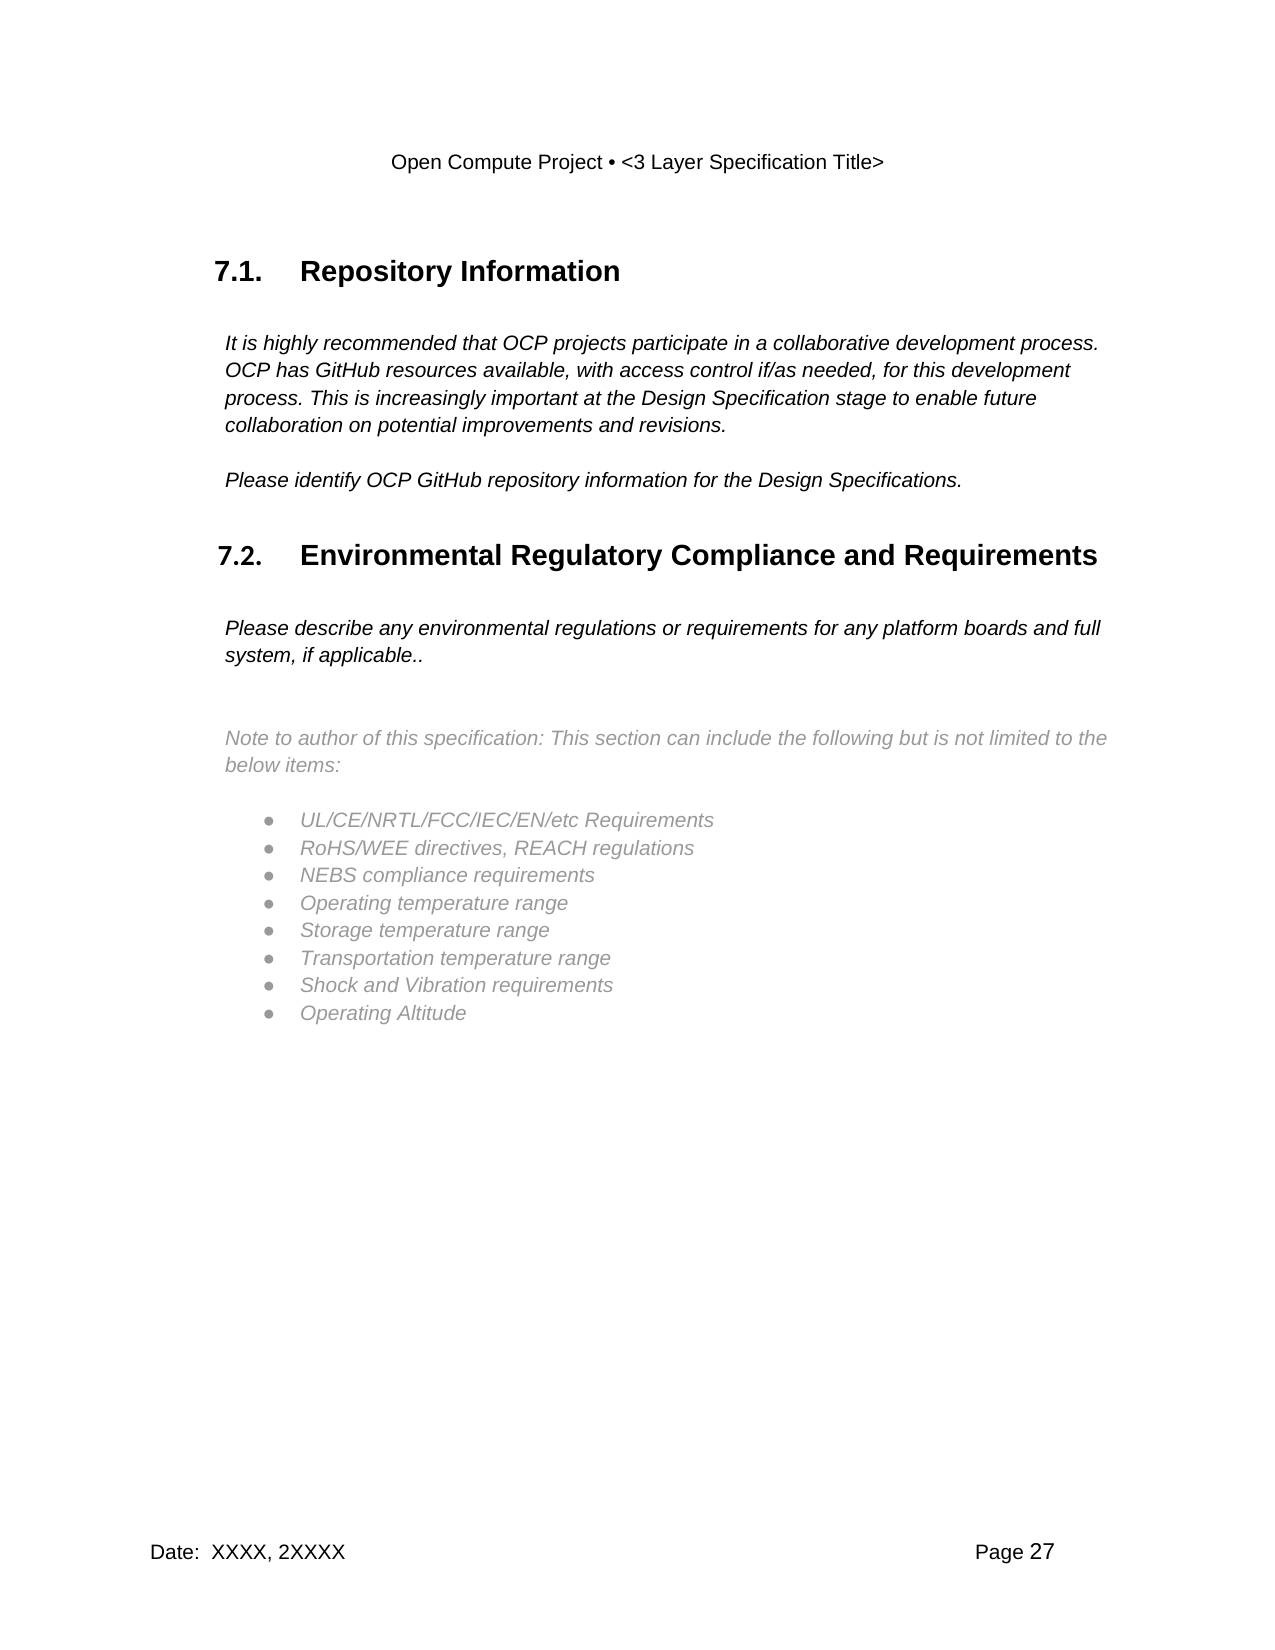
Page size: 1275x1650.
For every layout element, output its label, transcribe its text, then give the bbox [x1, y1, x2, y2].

text Please identify OCP GitHub repository information for the Design Specifications. [225, 468, 1125, 492]
subtitle Environmental Regulatory Compliance and Requirements [262, 537, 1125, 573]
list Storage temperature range [262, 918, 1125, 942]
text Please describe any environmental regulations or requirements for any platform boards and full system, if applicable.. [225, 615, 1125, 667]
list RoHS/WEE directives, REACH regulations [262, 835, 1125, 859]
text Note to author of this specification: This section can include the following but is not limited to the below items: [225, 725, 1125, 777]
list NEBS compliance requirements [262, 863, 1125, 887]
text It is highly recommended that OCP projects participate in a collaborative development process. OCP has GitHub resources available, with access control if/as needed, for this development process. This is increasingly important at the Design Specification stage to enable future collaboration on potential improvements and revisions. [225, 330, 1125, 437]
list Operating Altitude [262, 1000, 1125, 1024]
list Shock and Vibration requirements [262, 973, 1125, 997]
subtitle Repository Information [262, 254, 1125, 288]
list UL/CE/NRTL/FCC/IEC/EN/etc Requirements [262, 808, 1125, 832]
list Operating temperature range [262, 890, 1125, 914]
list Transportation temperature range [262, 945, 1125, 969]
